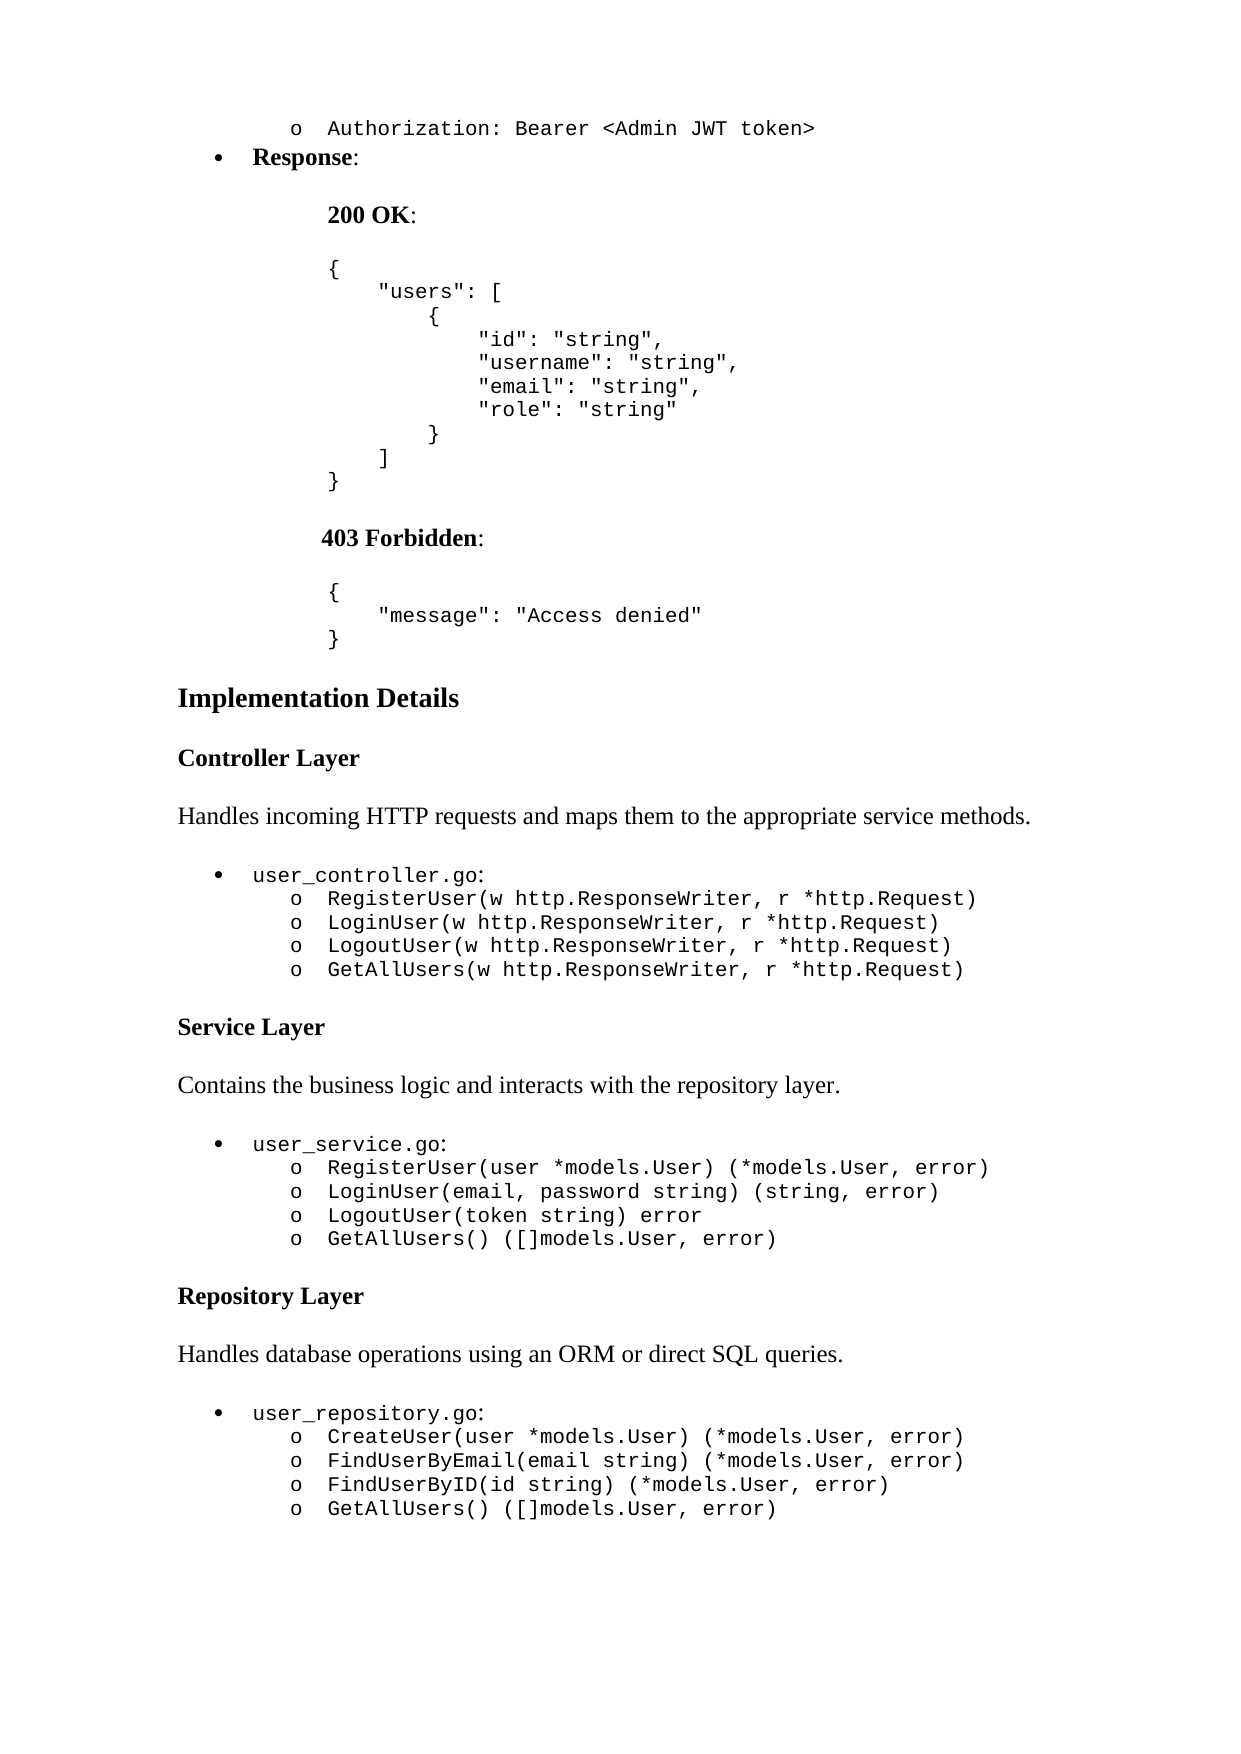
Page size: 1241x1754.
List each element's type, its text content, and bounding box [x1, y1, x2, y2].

list LoginUser(w http.ResponseWriter, r *http.Request) [290, 912, 1152, 936]
text "username": "string", [327, 352, 1152, 376]
list GetAllUsers() ([]models.User, error) [290, 1228, 1152, 1252]
list RegisterUser(w http.ResponseWriter, r *http.Request) [290, 888, 1152, 912]
list Response: [215, 142, 1152, 171]
text "email": "string", [327, 376, 1152, 399]
text "users": [ [327, 281, 1152, 305]
list GetAllUsers(w http.ResponseWriter, r *http.Request) [290, 959, 1152, 983]
text Controller Layer [177, 743, 1152, 772]
list LogoutUser(token string) error [290, 1205, 1152, 1228]
list GetAllUsers() ([]models.User, error) [290, 1497, 1152, 1521]
list RegisterUser(user *models.User) (*models.User, error) [290, 1157, 1152, 1181]
text Contains the business logic and interacts with the repository layer. [177, 1070, 1152, 1099]
text 200 OK: [327, 200, 1152, 228]
text 403 Forbidden: [290, 523, 1152, 552]
list user_service.go: [215, 1128, 1152, 1157]
text Handles incoming HTTP requests and maps them to the appropriate service methods. [177, 801, 1152, 829]
text Repository Layer [177, 1281, 1152, 1310]
text Handles database operations using an ORM or direct SQL queries. [177, 1339, 1152, 1368]
text { [327, 258, 1152, 281]
list FindUserByID(id string) (*models.User, error) [290, 1474, 1152, 1497]
list CreateUser(user *models.User) (*models.User, error) [290, 1427, 1152, 1450]
list user_controller.go: [215, 859, 1152, 888]
list user_repository.go: [215, 1397, 1152, 1427]
text "role": "string" [327, 399, 1152, 423]
text "message": "Access denied" [327, 605, 1152, 628]
text { [327, 305, 1152, 328]
list Authorization: Bearer <Admin JWT token> [290, 118, 1152, 142]
list LoginUser(email, password string) (string, error) [290, 1181, 1152, 1205]
text { [327, 581, 1152, 605]
text } [327, 470, 1152, 494]
list LogoutUser(w http.ResponseWriter, r *http.Request) [290, 936, 1152, 959]
text Implementation Details [177, 681, 1152, 714]
text } [327, 423, 1152, 447]
text ] [327, 447, 1152, 470]
text "id": "string", [327, 328, 1152, 352]
text Service Layer [177, 1012, 1152, 1041]
list FindUserByEmail(email string) (*models.User, error) [290, 1450, 1152, 1474]
text } [327, 628, 1152, 652]
